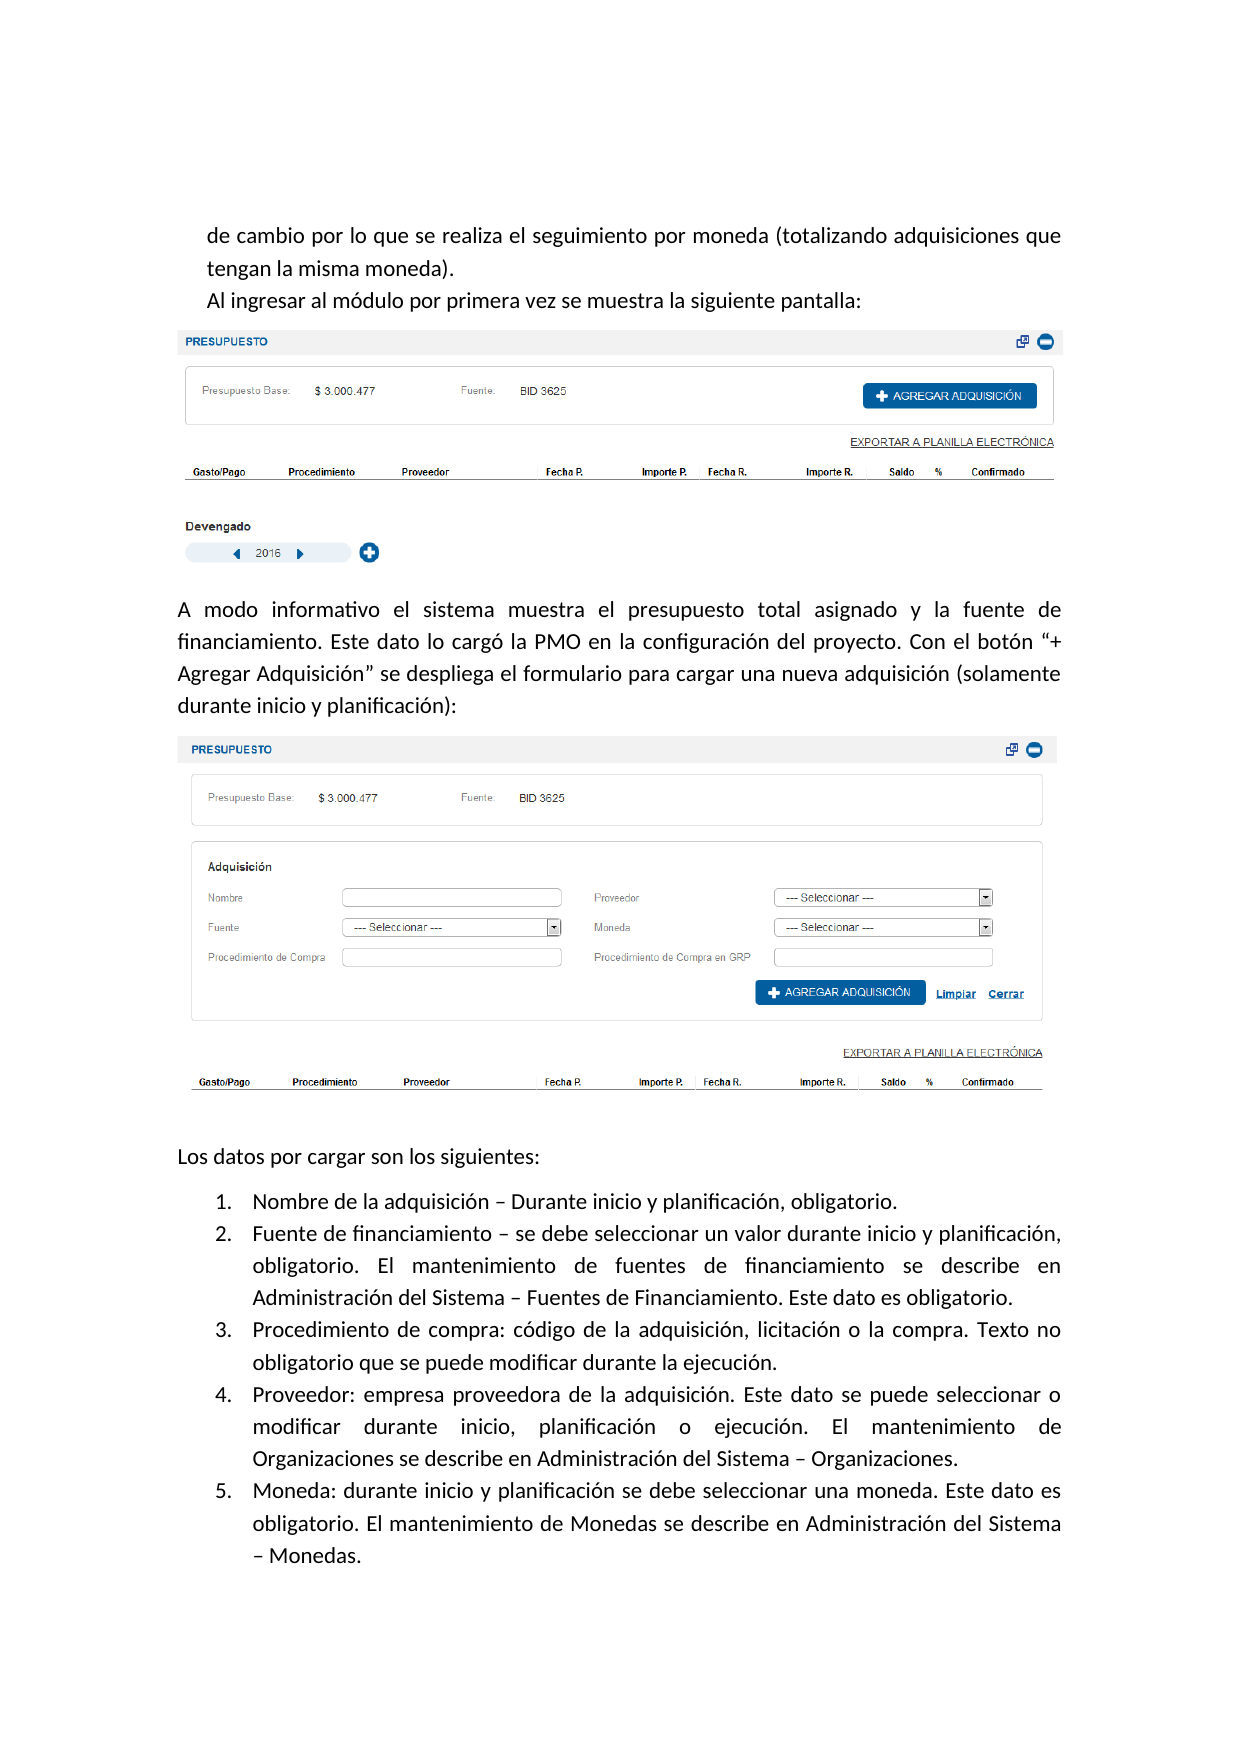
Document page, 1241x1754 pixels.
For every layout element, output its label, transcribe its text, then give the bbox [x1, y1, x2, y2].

picture [177, 330, 1064, 570]
list Procedimiento de compra: código de la adquisición, licitación o la compra. Texto no obligatorio que se puede modificar durante la ejecución. [215, 1316, 1063, 1376]
text Los datos por cargar son los siguientes: [177, 1142, 1063, 1170]
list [207, 222, 1063, 282]
list Nombre de la adquisición – Durante inicio y planificación, obligatorio. [215, 1187, 1063, 1215]
text A modo informativo el sistema muestra el presupuesto total asignado y la fuente de financiamiento. Este dato lo cargó la PMO en la configuración del proyecto. Con el botón “+ Agregar Adquisición” se despliega el formulario para cargar una nueva adquisición (solamente durante inicio y planificación): [177, 595, 1063, 719]
list Al ingresar al módulo por primera vez se muestra la siguiente pantalla: [207, 286, 1063, 314]
list Proveedor: empresa proveedora de la adquisición. Este dato se puede seleccionar o modificar durante inicio, planificación o ejecución. El mantenimiento de Organizaciones se describe en Administración del Sistema – Organizaciones. [215, 1380, 1063, 1472]
list Fuente de financiamiento – se debe seleccionar un valor durante inicio y planificación, obligatorio. El mantenimiento de fuentes de financiamiento se describe en Administración del Sistema – Fuentes de Financiamiento. Este dato es obligatorio. [215, 1219, 1063, 1311]
list Moneda: durante inicio y planificación se debe seleccionar una moneda. Este dato es obligatorio. El mantenimiento de Monedas se describe en Administración del Sistema – Monedas. [215, 1477, 1063, 1569]
picture [177, 736, 1057, 1118]
